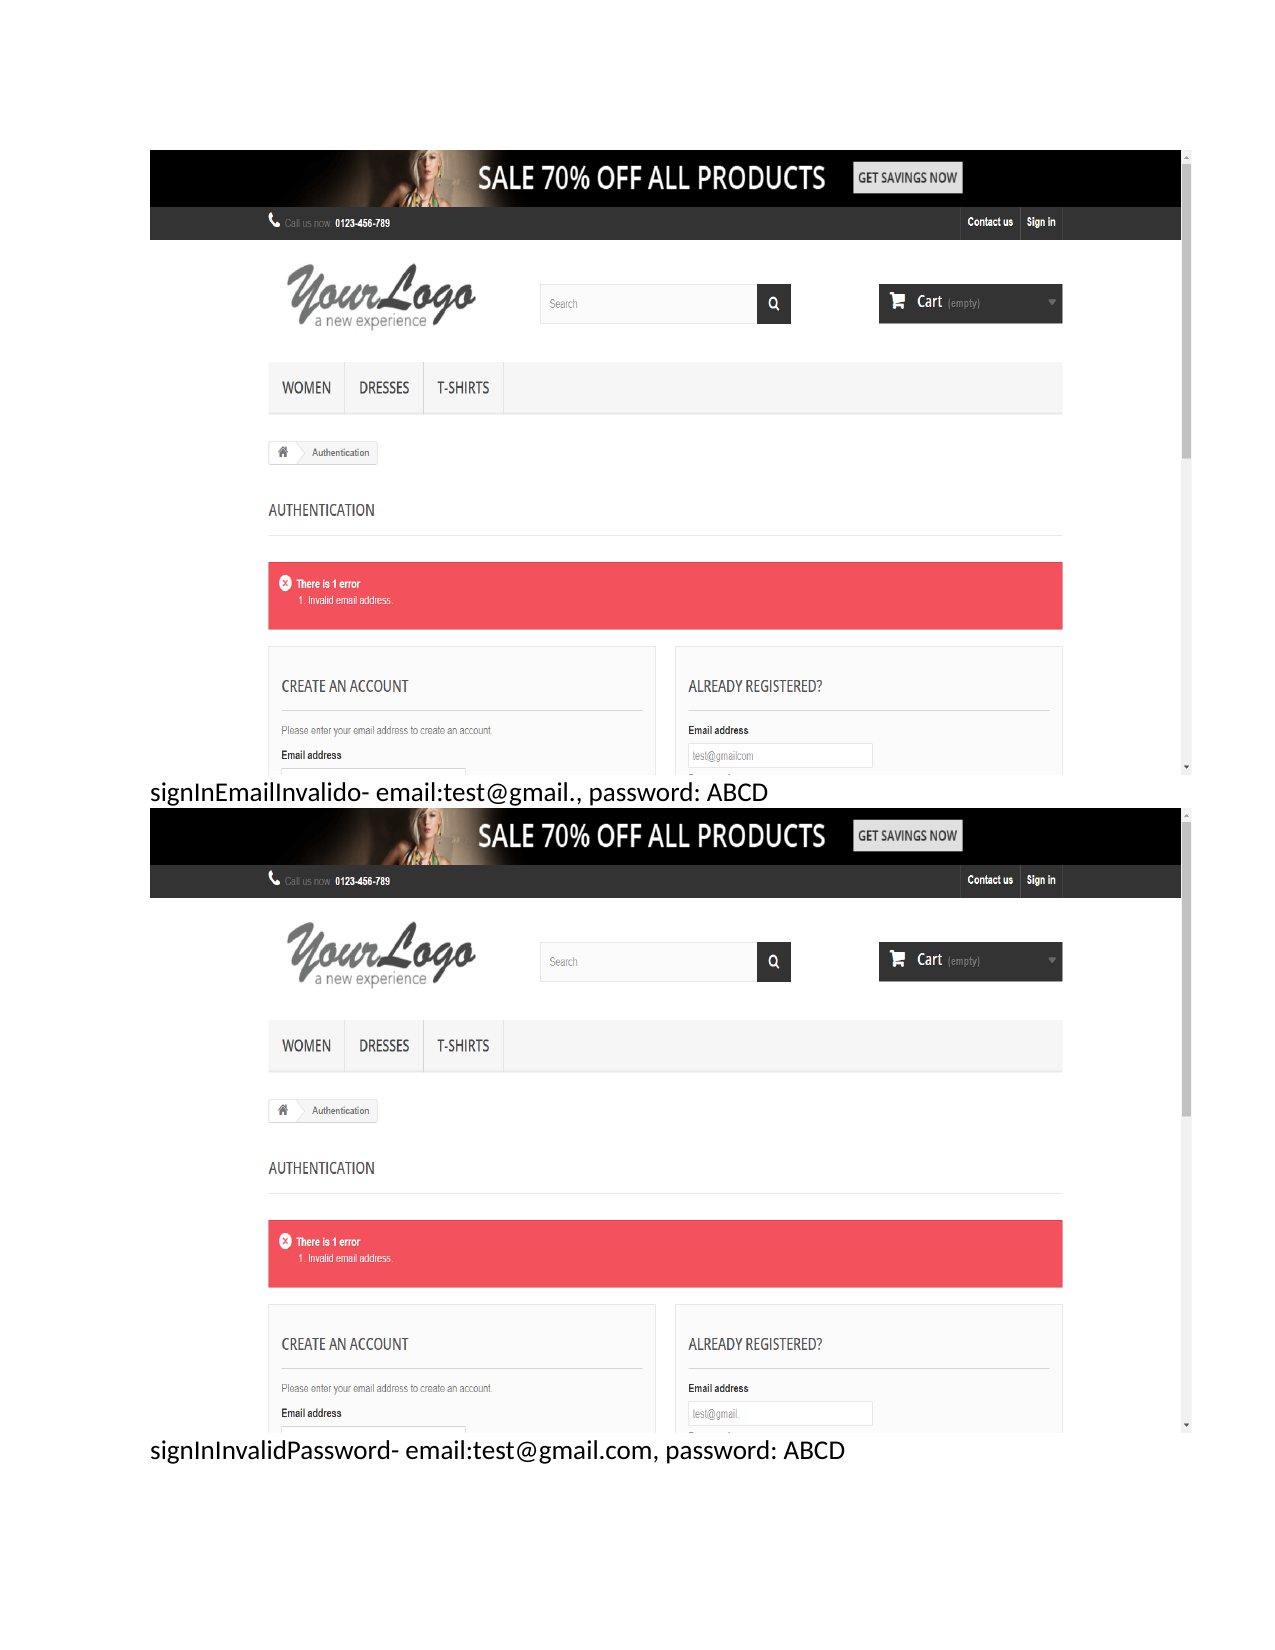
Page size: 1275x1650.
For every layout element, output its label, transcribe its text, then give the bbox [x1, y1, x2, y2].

picture [150, 848, 1192, 1474]
text signInEmailInvalido- email:testgmail.com, password: ABCD [150, 150, 1125, 186]
picture [150, 186, 1192, 812]
text signInEmailInvalido- email:test@gmailcom, password: ABCD [150, 812, 1125, 848]
